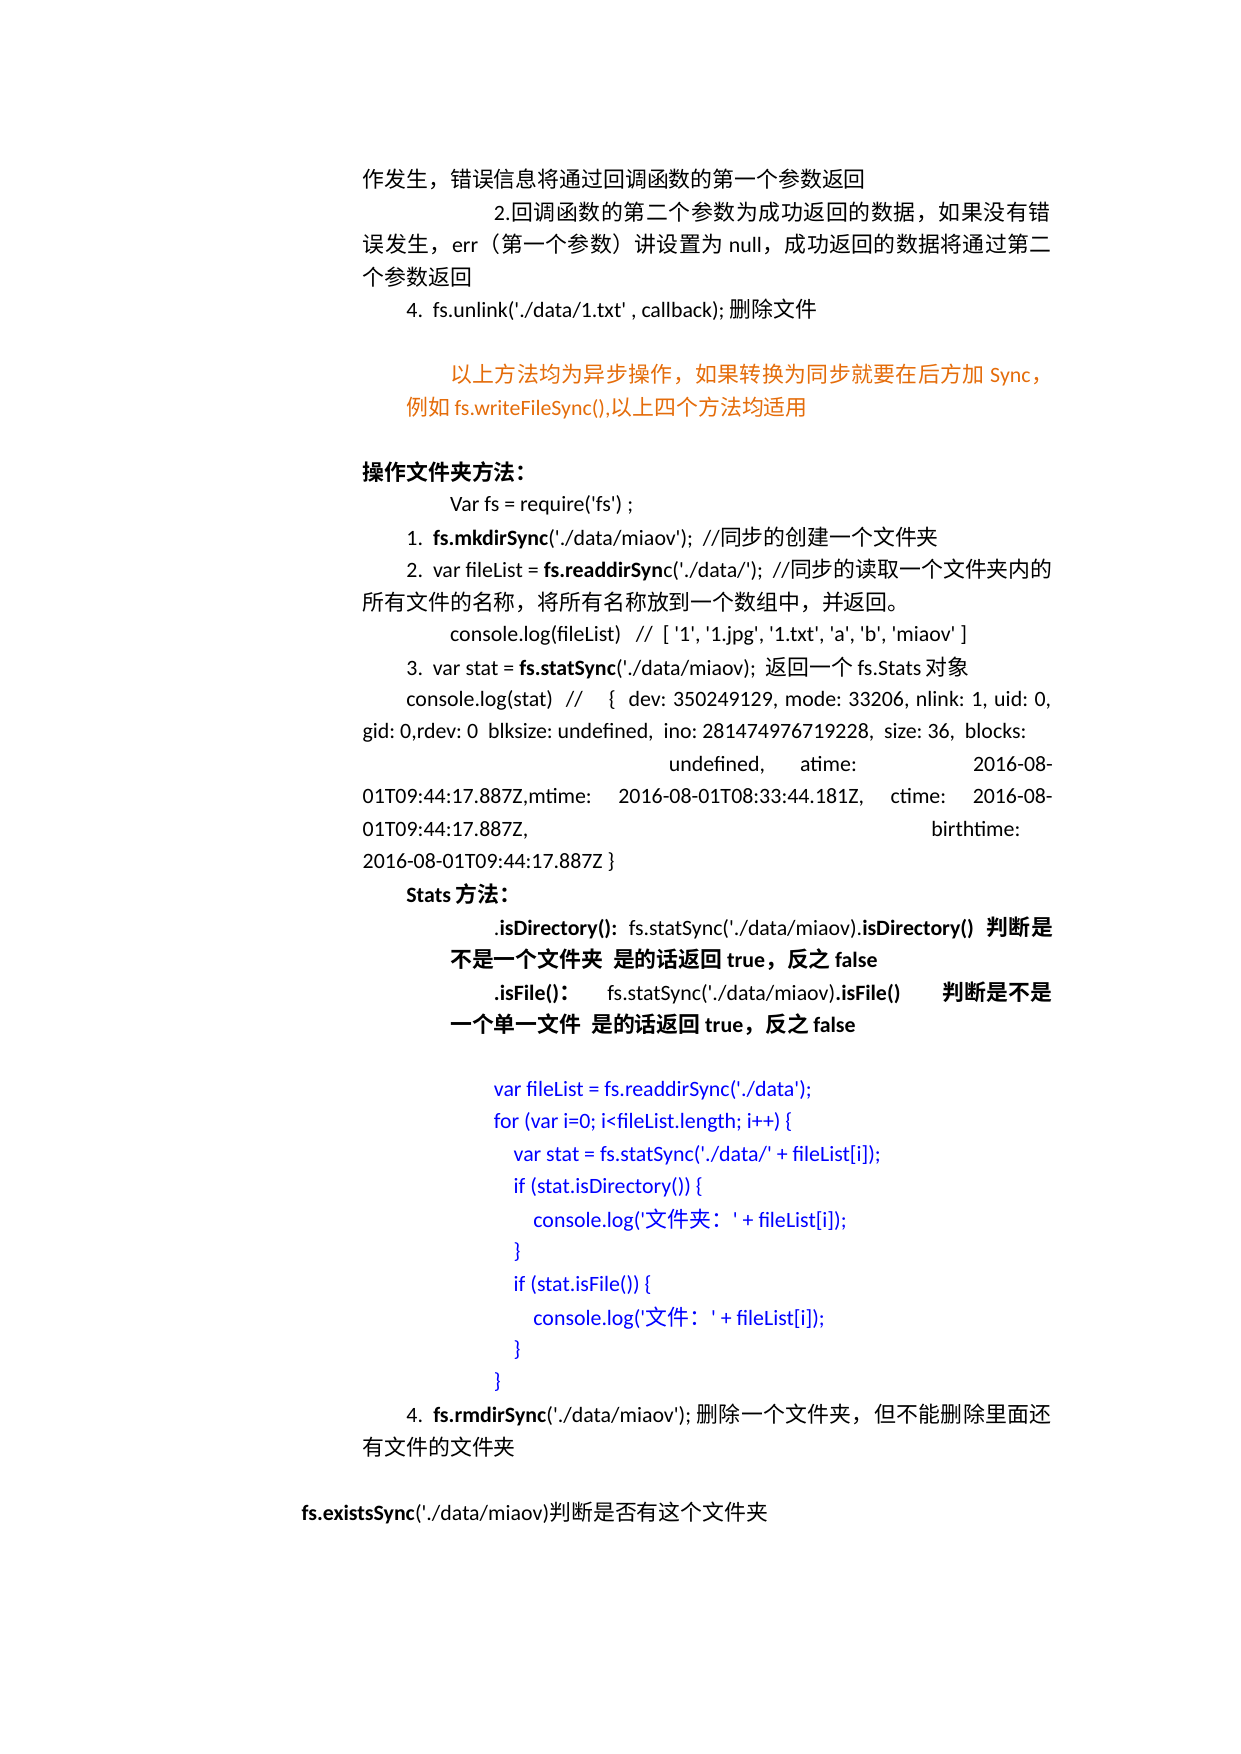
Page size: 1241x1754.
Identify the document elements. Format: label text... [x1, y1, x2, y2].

list console.log(stat) // { dev: 350249129, mode: 33206, nlink: 1, uid: 0, gid: 0,rdev: 0 blksize: undefined, ino: 281474976719228, size: 36, blocks: undefined, atime: 2016-08-01T09:44:17.887Z,mtime: 2016-08-01T08:33:44.181Z, ctime: 2016-08-01T09:44:17.887Z, birthtime: 2016-08-01T09:44:17.887Z } [362, 682, 1053, 877]
list console.log('文件：' + fileList[i]); [450, 1299, 1053, 1332]
text fs.existsSync('./data/miaov)判断是否有这个文件夹 [187, 1494, 1053, 1527]
list } [450, 1234, 1053, 1267]
list } [450, 1332, 1053, 1364]
text 以上方法均为异步操作，如果转换为同步就要在后方加Sync，例如fs.writeFileSync(),以上四个方法均适用 [406, 357, 1053, 422]
text 操作文件夹方法： [319, 454, 1053, 487]
list var stat = fs.statSync('./data/' + fileList[i]); [450, 1137, 1053, 1169]
list if (stat.isFile()) { [450, 1267, 1053, 1299]
list } [450, 1364, 1053, 1397]
list if (stat.isDirectory()) { [450, 1169, 1053, 1202]
list fs.rmdirSync('./data/miaov'); 删除一个文件夹，但不能删除里面还有文件的文件夹 [362, 1397, 1053, 1462]
list .isDirectory(): fs.statSync('./data/miaov).isDirectory() 判断是不是一个文件夹 是的话返回true，反之false [450, 909, 1053, 974]
list console.log(fileList) // [ '1', '1.jpg', '1.txt', 'a', 'b', 'miaov' ] [406, 617, 1053, 649]
list var fileList = fs.readdirSync('./data'); [450, 1072, 1053, 1104]
list .isFile()： fs.statSync('./data/miaov).isFile() 判断是不是一个单一文件 是的话返回true，反之false [450, 974, 1053, 1039]
text 4. fs.unlink('./data/1.txt' , callback); 删除文件 [187, 292, 1053, 324]
list console.log('文件夹：' + fileList[i]); [450, 1202, 1053, 1234]
list fs.mkdirSync('./data/miaov'); //同步的创建一个文件夹 [362, 519, 1053, 552]
list for (var i=0; i<fileList.length; i++) { [450, 1104, 1053, 1137]
list 3. var stat = fs.statSync('./data/miaov); 返回一个fs.Stats对象 [362, 649, 1053, 682]
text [362, 162, 1053, 194]
text 2.回调函数的第二个参数为成功返回的数据，如果没有错误发生，err（第一个参数）讲设置为null，成功返回的数据将通过第二个参数返回 [362, 194, 1053, 292]
text Var fs = require('fs') ; [406, 487, 1053, 519]
list Stats方法： [362, 877, 1053, 909]
list var fileList = fs.readdirSync('./data/'); //同步的读取一个文件夹内的所有文件的名称，将所有名称放到一个数组中，并返回。 [362, 552, 1053, 617]
